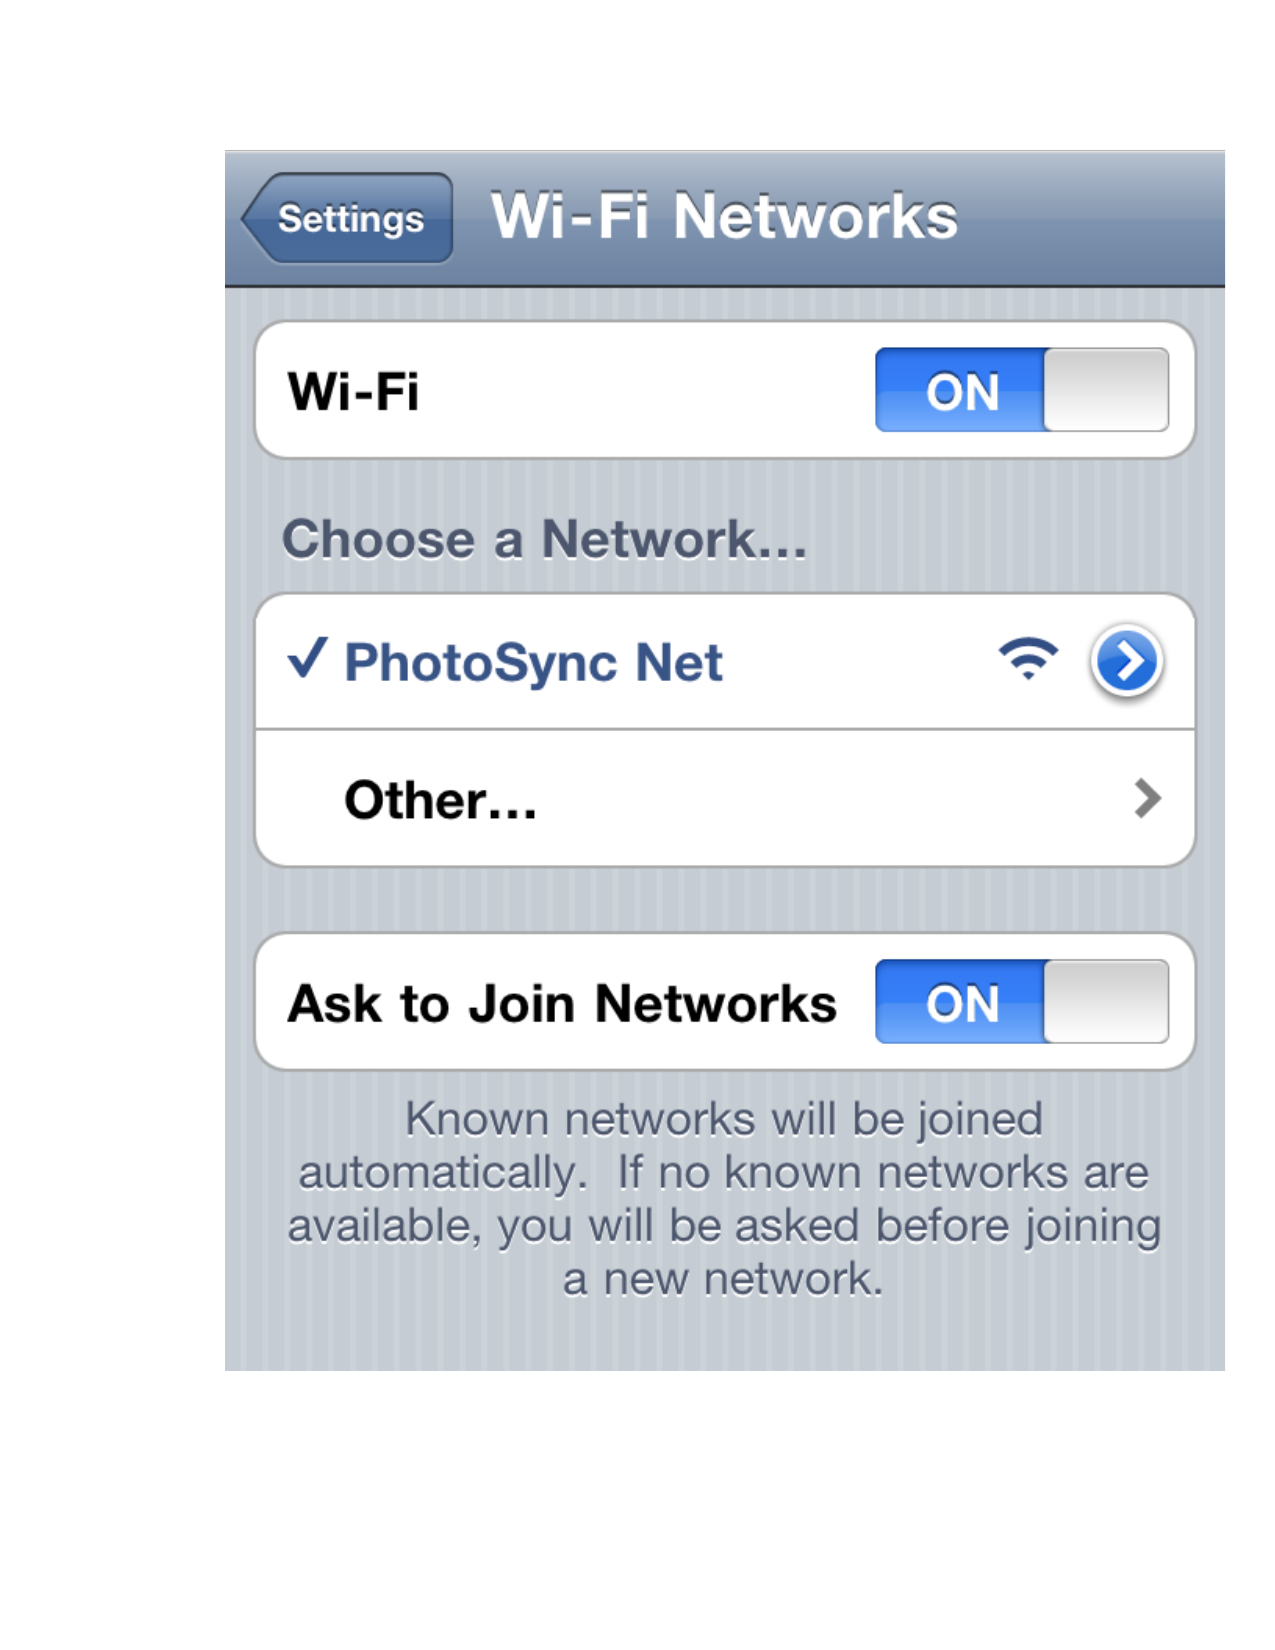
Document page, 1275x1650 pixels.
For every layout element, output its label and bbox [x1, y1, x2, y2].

picture [225, 150, 1225, 1371]
